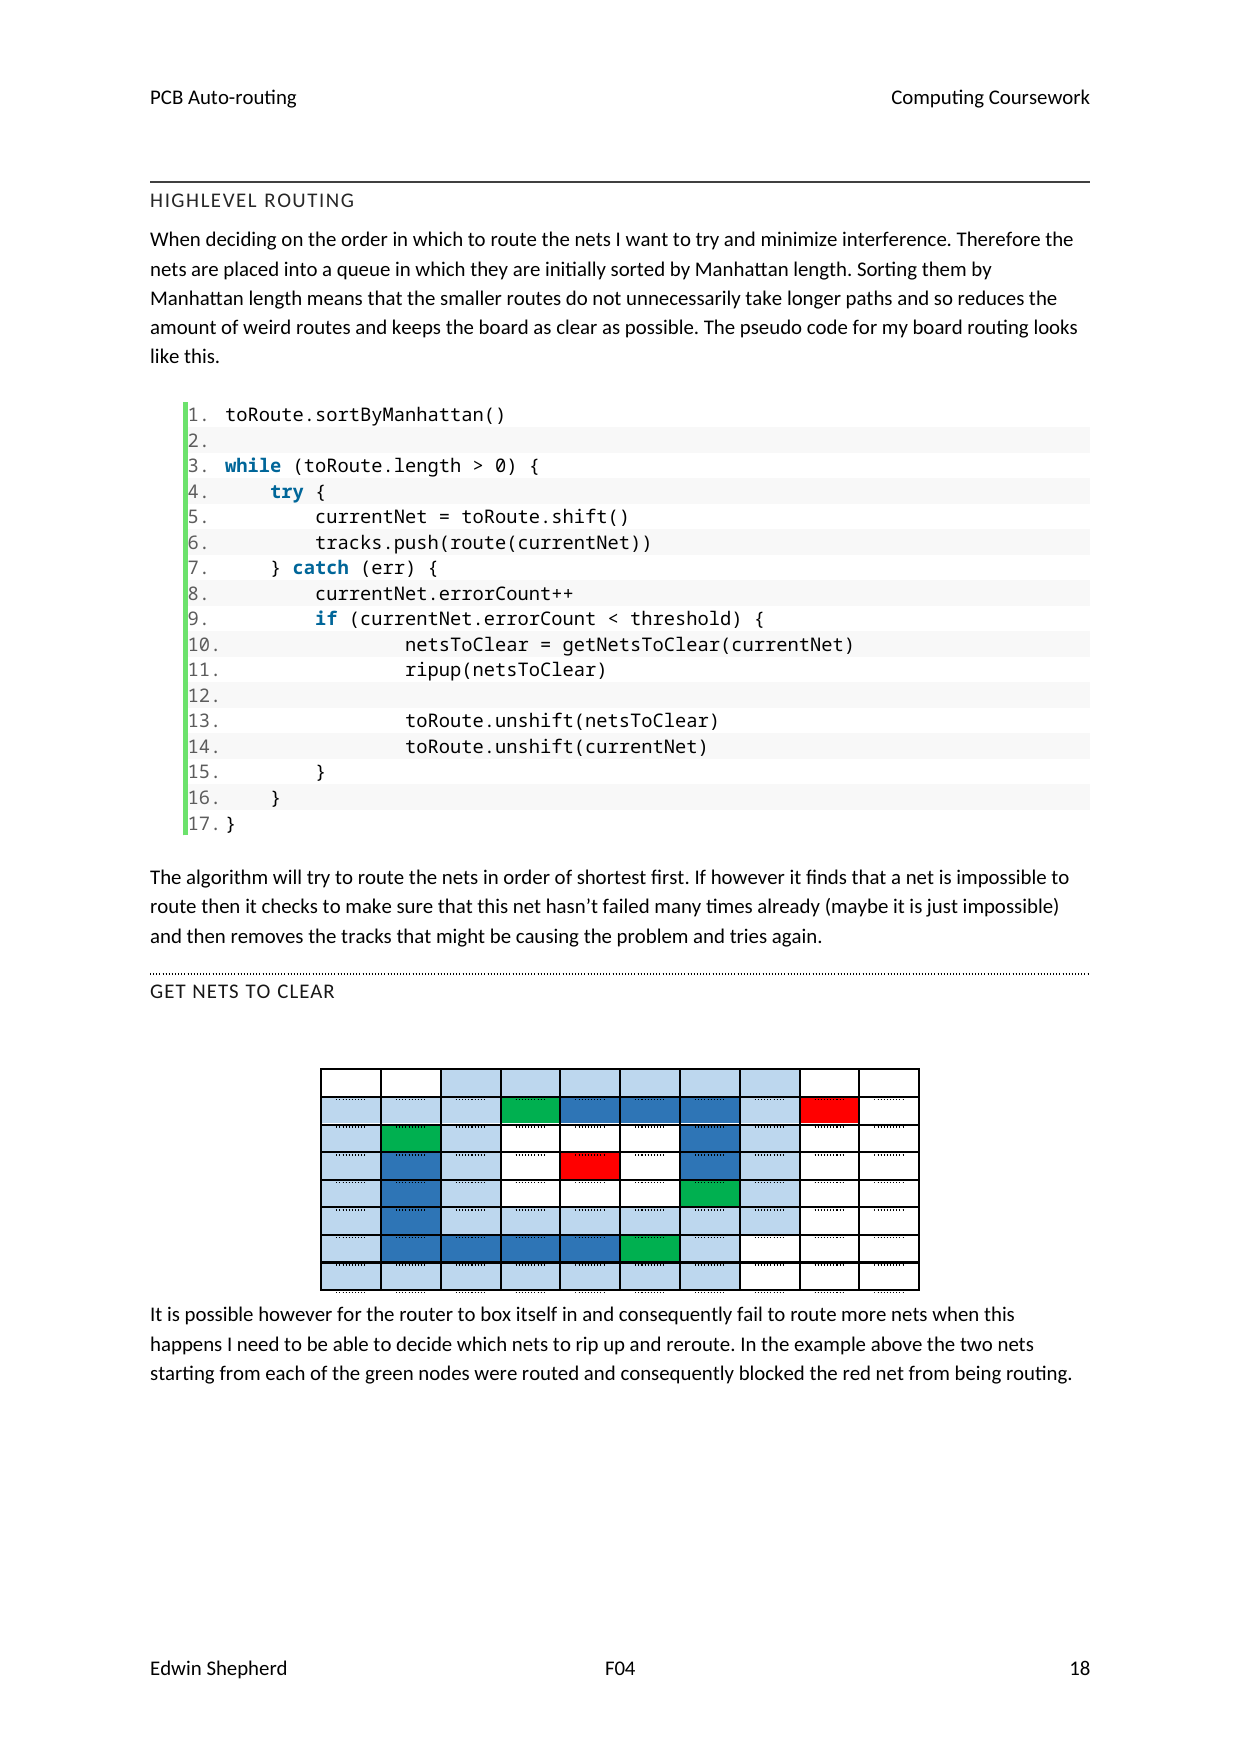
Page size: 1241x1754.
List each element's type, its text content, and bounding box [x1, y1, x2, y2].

table_cell [801, 1153, 858, 1179]
table_cell [621, 1098, 679, 1123]
table_cell [382, 1236, 440, 1261]
table_cell [860, 1098, 918, 1123]
table_cell [741, 1181, 799, 1206]
table_cell [382, 1264, 440, 1289]
list currentNet.errorCount++ [188, 580, 1090, 606]
table_cell [741, 1126, 799, 1151]
list toRoute.unshift(currentNet) [188, 733, 1090, 759]
list currentNet = toRoute.shift() [188, 504, 1090, 529]
table_header [621, 1070, 679, 1096]
table_cell [741, 1153, 799, 1179]
text It is possible however for the router to box itself in and consequently fail to route more nets when this happens I need to be able to decide which nets to rip up and reroute. In the example above the two nets starting from each of the green nodes were routed and consequently blocked the red net from being routing. [150, 1302, 1090, 1385]
table_cell [322, 1181, 380, 1206]
list } catch (err) { [188, 555, 1090, 580]
table_cell [801, 1264, 858, 1289]
list toRoute.sortByManhattan() [188, 402, 1090, 427]
table_cell [681, 1153, 739, 1179]
table_cell [561, 1126, 619, 1151]
list try { [188, 478, 1090, 504]
table_cell [382, 1126, 440, 1151]
list toRoute.unshift(netsToClear) [188, 708, 1090, 733]
table_cell [442, 1181, 500, 1206]
table_cell [741, 1236, 799, 1261]
table_header [561, 1070, 619, 1096]
subtitle get nets To Clear [150, 973, 1090, 1004]
table_cell [382, 1181, 440, 1206]
table_cell [561, 1181, 619, 1206]
table_cell [801, 1126, 858, 1151]
text The algorithm will try to route the nets in order of shortest first. If however it finds that a net is impossible to route then it checks to make sure that this net hasn’t failed many times already (maybe it is just impossible) and then removes the tracks that might be causing the problem and tries again. [150, 864, 1090, 948]
table_cell [502, 1153, 559, 1179]
table_header [322, 1070, 380, 1096]
table_header [442, 1070, 500, 1096]
list if (currentNet.errorCount < threshold) { [188, 606, 1090, 631]
table_cell [502, 1126, 559, 1151]
table_cell [741, 1208, 799, 1234]
list } [188, 810, 1090, 835]
table_cell [322, 1126, 380, 1151]
table_cell [681, 1126, 739, 1151]
table_cell [741, 1098, 799, 1123]
list while (toRoute.length > 0) { [188, 453, 1090, 478]
table_cell [442, 1236, 500, 1261]
table_cell [502, 1264, 559, 1289]
table_cell [561, 1208, 619, 1234]
table_cell [382, 1153, 440, 1179]
table_cell [322, 1236, 380, 1261]
table_cell [561, 1153, 619, 1179]
table_cell [860, 1236, 918, 1261]
table_cell [741, 1264, 799, 1289]
list } [188, 784, 1090, 810]
table_cell [322, 1208, 380, 1234]
table_cell [621, 1236, 679, 1261]
table_cell [801, 1236, 858, 1261]
table_cell [502, 1236, 559, 1261]
table_cell [860, 1208, 918, 1234]
list } [188, 759, 1090, 784]
table_cell [801, 1098, 858, 1123]
table_cell [681, 1264, 739, 1289]
table_cell [621, 1264, 679, 1289]
table_header [801, 1070, 858, 1096]
table_cell [561, 1236, 619, 1261]
table_cell [502, 1181, 559, 1206]
list netsToClear = getNetsToClear(currentNet) [188, 631, 1090, 657]
subtitle Highlevel Routing [150, 183, 1090, 212]
table_cell [442, 1264, 500, 1289]
table_cell [382, 1208, 440, 1234]
table_cell [860, 1181, 918, 1206]
table_cell [801, 1181, 858, 1206]
table_header [741, 1070, 799, 1096]
text When deciding on the order in which to route the nets I want to try and minimize interference. Therefore the nets are placed into a queue in which they are initially sorted by Manhattan length. Sorting them by Manhattan length means that the smaller routes do not unnecessarily take longer paths and so reduces the amount of weird routes and keeps the board as clear as possible. The pseudo code for my board routing looks like this. [150, 227, 1090, 369]
table_cell [442, 1153, 500, 1179]
table_cell [801, 1208, 858, 1234]
list tracks.push(route(currentNet)) [188, 529, 1090, 555]
table_header [502, 1070, 559, 1096]
table_cell [442, 1208, 500, 1234]
table_cell [681, 1208, 739, 1234]
list ripup(netsToClear) [188, 657, 1090, 682]
table_cell [621, 1181, 679, 1206]
table_cell [860, 1126, 918, 1151]
table_cell [561, 1098, 619, 1123]
table_cell [502, 1098, 559, 1123]
table_cell [561, 1264, 619, 1289]
table_cell [442, 1098, 500, 1123]
table_cell [382, 1098, 440, 1123]
table_cell [322, 1153, 380, 1179]
table_cell [442, 1126, 500, 1151]
table_cell [502, 1208, 559, 1234]
table_cell [322, 1264, 380, 1289]
table_cell [860, 1264, 918, 1289]
table_cell [681, 1181, 739, 1206]
table_cell [681, 1236, 739, 1261]
table_header [681, 1070, 739, 1096]
table_cell [621, 1126, 679, 1151]
table_cell [860, 1153, 918, 1179]
table_cell [681, 1098, 739, 1123]
table_header [382, 1070, 440, 1096]
table_header [860, 1070, 918, 1096]
table_cell [322, 1098, 380, 1123]
table_cell [621, 1208, 679, 1234]
table_cell [621, 1153, 679, 1179]
